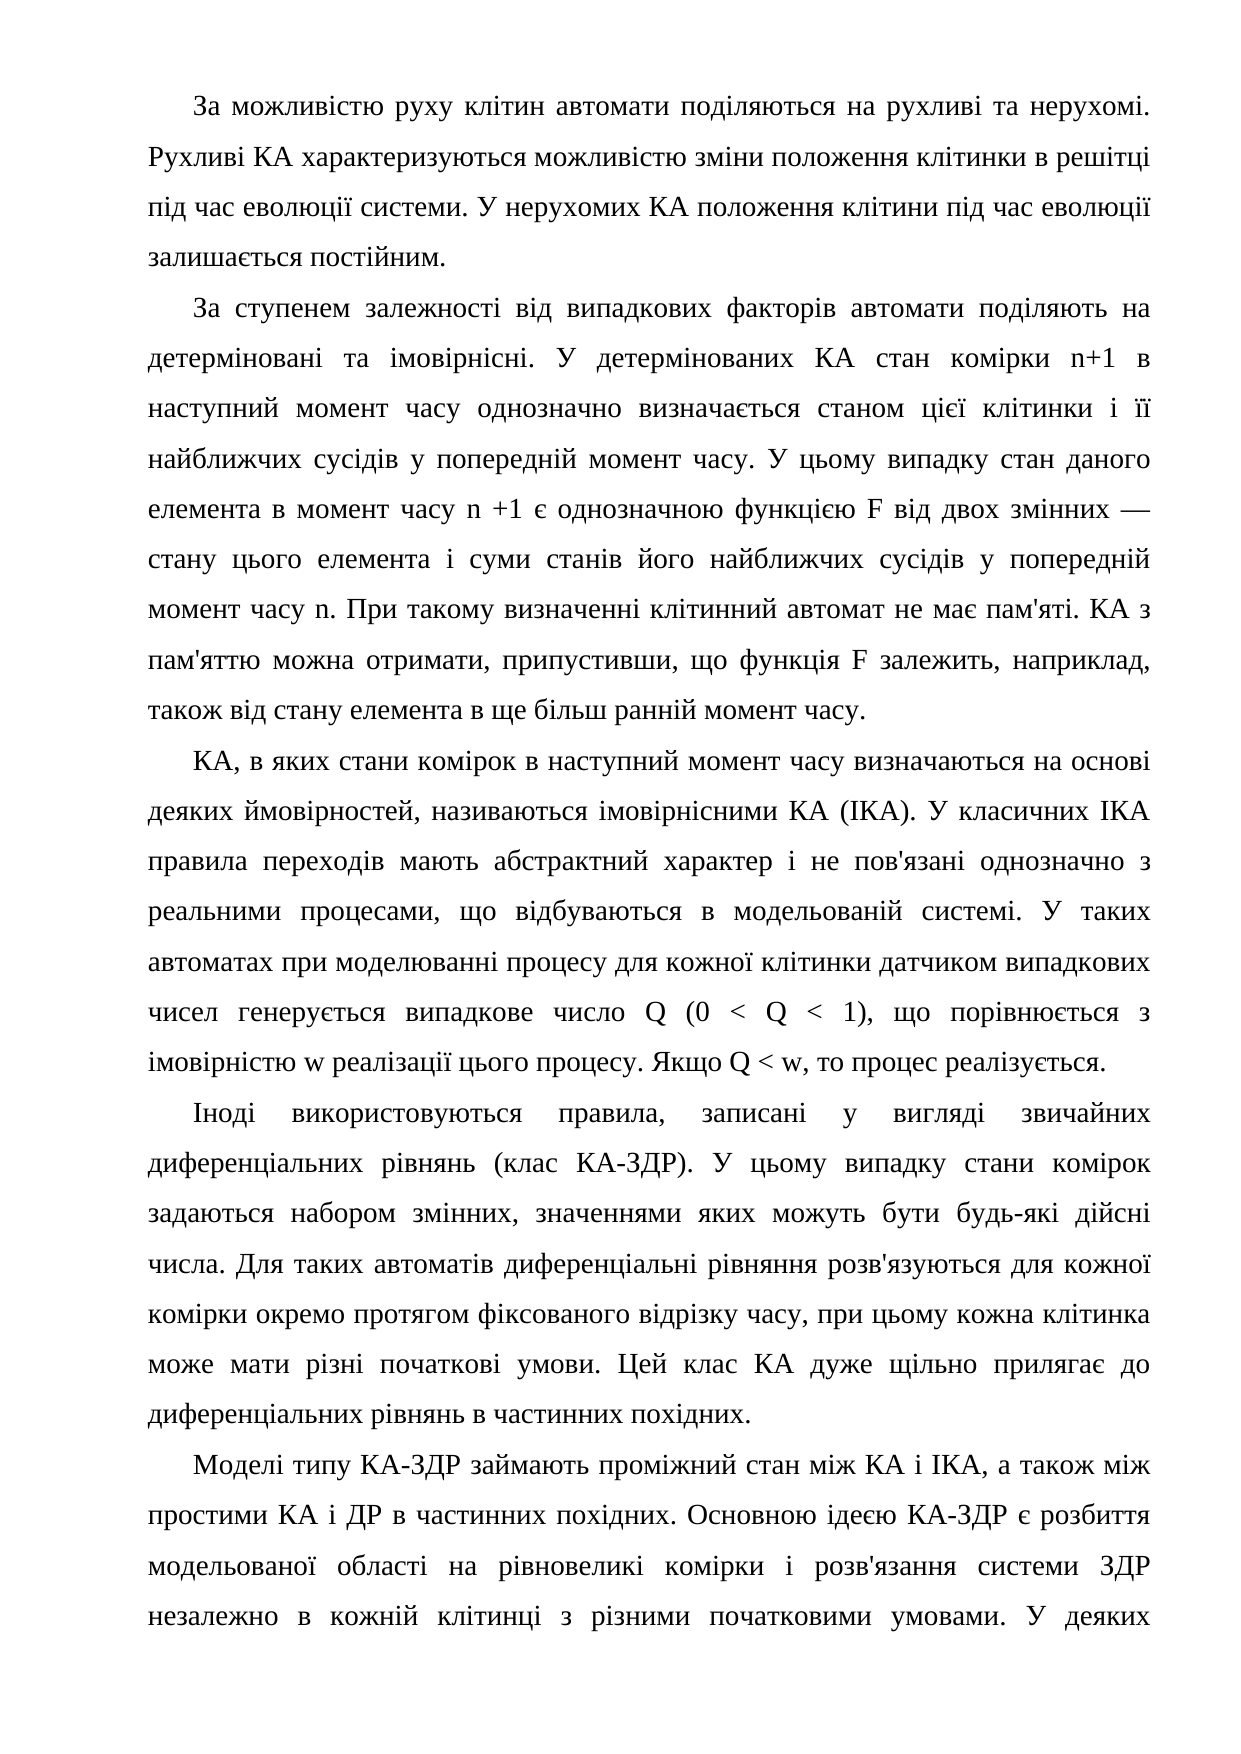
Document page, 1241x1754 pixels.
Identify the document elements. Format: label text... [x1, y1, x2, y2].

text За ступенем залежності від випадкових факторів автомати поділяють на детерміновані та імовірнісні. У детермінованих КА стан комірки n+1 в наступний момент часу однозначно визначається станом цієї клітинки і її найближчих сусідів у попередній момент часу. У цьому випадку стан даного елемента в момент часу n +1 є однозначною функцією F від двох змінних — стану цього елемента і суми станів його найближчих сусідів у попередній момент часу n. При такому визначенні клітинний автомат не має пам'яті. КА з пам'яттю можна отримати, припустивши, що функція F залежить, наприклад, також від стану елемента в ще більш ранній момент часу. [148, 290, 1152, 726]
text Іноді використовуються правила, записані у вигляді звичайних диференціальних рівнянь (клас КА-ЗДР). У цьому випадку стани комірок задаються набором змінних, значеннями яких можуть бути будь-які дійсні числа. Для таких автоматів диференціальні рівняння розв'язуються для кожної комірки окремо протягом фіксованого відрізку часу, при цьому кожна клітинка може мати різні початкові умови. Цей клас КА дуже щільно прилягає до диференціальних рівнянь в частинних похідних. [148, 1095, 1152, 1430]
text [148, 1447, 1152, 1631]
text КА, в яких стани комірок в наступний момент часу визначаються на основі деяких ймовірностей, називаються імовірнісними КА (ІКА). У класичних ІКА правила переходів мають абстрактний характер і не пов'язані однозначно з реальними процесами, що відбуваються в модельованій системі. У таких автоматах при моделюванні процесу для кожної клітинки датчиком випадкових чисел генерується випадкове число Q (0 < Q < 1), що порівнюється з імовірністю w реалізації цього процесу. Якщо Q < w, то процес реалізується. [148, 743, 1152, 1078]
text За можливістю руху клітин автомати поділяються на рухливі та нерухомі. Рухливі КА характеризуються можливістю зміни положення клітинки в решітці під час еволюції системи. У нерухомих КА положення клітини під час еволюції залишається постійним. [148, 88, 1152, 273]
